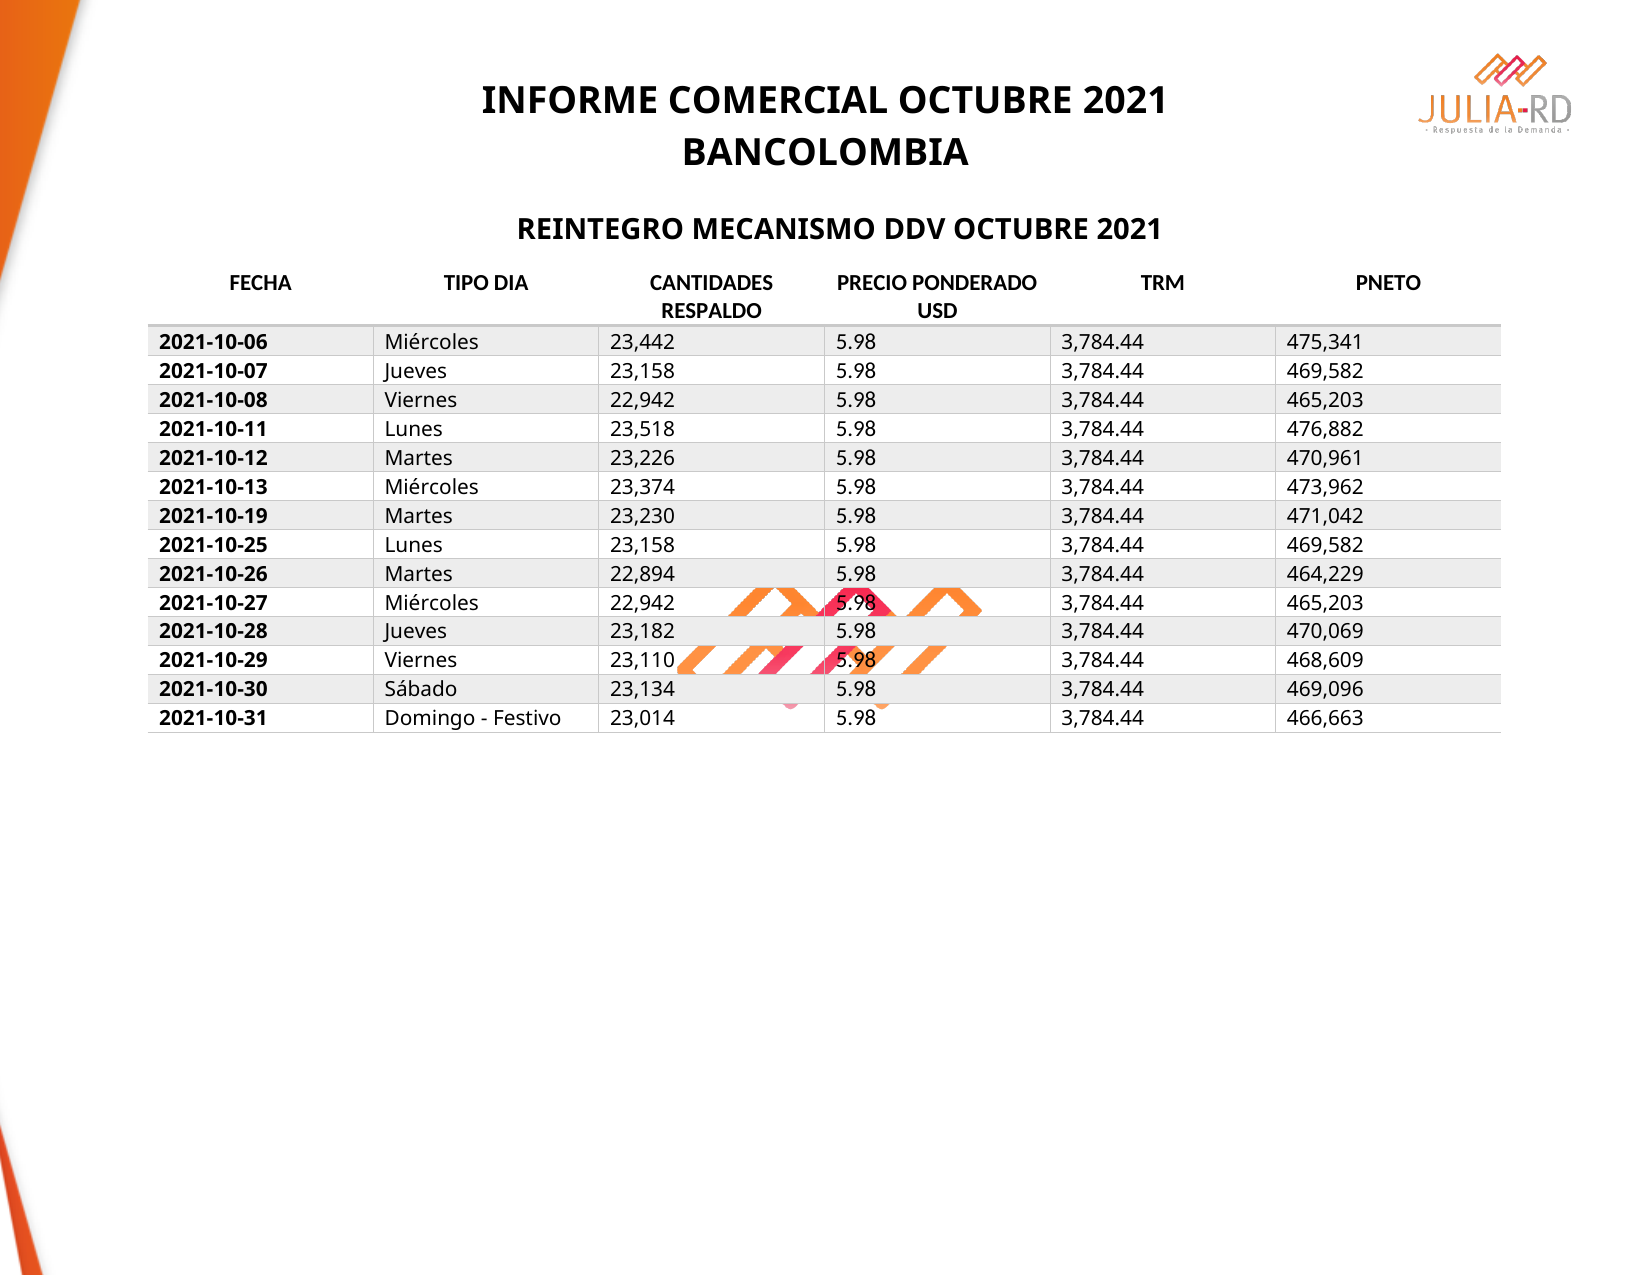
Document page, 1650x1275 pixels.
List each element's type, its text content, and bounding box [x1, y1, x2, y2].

table_cell Martes [374, 559, 598, 587]
table_cell Lunes [374, 414, 598, 442]
table_cell 2021-10-11 [148, 414, 373, 442]
table_cell 22,942 [599, 588, 824, 616]
table_cell 464,229 [1276, 559, 1501, 587]
table_header PRECIO PONDERADO USD [824, 268, 1050, 324]
table_cell 5.98 [825, 646, 1050, 674]
table_cell 23,442 [599, 327, 824, 355]
table_cell 23,110 [599, 646, 824, 674]
table_cell 23,014 [599, 704, 824, 732]
table_cell 2021-10-25 [148, 530, 373, 558]
table_cell 475,341 [1276, 327, 1501, 355]
table_cell 5.98 [825, 675, 1050, 703]
table_cell Martes [374, 443, 598, 471]
table_cell 466,663 [1276, 704, 1501, 732]
table_cell 2021-10-19 [148, 501, 373, 529]
table_cell 22,942 [599, 385, 824, 413]
table_cell 5.98 [825, 327, 1050, 355]
table_cell 469,582 [1276, 356, 1501, 384]
table_cell 5.98 [825, 704, 1050, 732]
table_cell 2021-10-12 [148, 443, 373, 471]
table_cell Jueves [374, 356, 598, 384]
table_cell 2021-10-31 [148, 704, 373, 732]
table_cell 3,784.44 [1051, 356, 1275, 384]
table_cell 2021-10-29 [148, 646, 373, 674]
table_cell 2021-10-07 [148, 356, 373, 384]
table_cell 23,134 [599, 675, 824, 703]
table_cell 23,230 [599, 501, 824, 529]
table_cell 3,784.44 [1051, 530, 1275, 558]
table_header TRM [1050, 268, 1275, 324]
table_cell 3,784.44 [1051, 414, 1275, 442]
table_cell 2021-10-06 [148, 327, 373, 355]
table_cell 5.98 [825, 356, 1050, 384]
table_cell 23,518 [599, 414, 824, 442]
table_cell Miércoles [374, 327, 598, 355]
table_cell Miércoles [374, 472, 598, 500]
table_cell 471,042 [1276, 501, 1501, 529]
table_cell 3,784.44 [1051, 559, 1275, 587]
table_cell Jueves [374, 617, 598, 645]
table_cell 23,158 [599, 356, 824, 384]
table_cell Lunes [374, 530, 598, 558]
table_header TIPO DIA [373, 268, 598, 324]
table_cell 469,096 [1276, 675, 1501, 703]
table_cell Viernes [374, 646, 598, 674]
table_cell 23,226 [599, 443, 824, 471]
table_header CANTIDADES RESPALDO [599, 268, 824, 324]
table_cell 5.98 [825, 501, 1050, 529]
table_cell 469,582 [1276, 530, 1501, 558]
table_cell 5.98 [825, 414, 1050, 442]
table_cell 23,182 [599, 617, 824, 645]
table_cell 470,961 [1276, 443, 1501, 471]
table_cell 476,882 [1276, 414, 1501, 442]
table_cell 473,962 [1276, 472, 1501, 500]
table_cell 2021-10-27 [148, 588, 373, 616]
table_cell 3,784.44 [1051, 588, 1275, 616]
table_cell 3,784.44 [1051, 704, 1275, 732]
picture [1368, 20, 1621, 172]
table_cell 22,894 [599, 559, 824, 587]
table_cell 3,784.44 [1051, 443, 1275, 471]
picture [0, 0, 176, 1275]
table_cell Viernes [374, 385, 598, 413]
table_cell 2021-10-30 [148, 675, 373, 703]
table_cell Miércoles [374, 588, 598, 616]
table_cell 3,784.44 [1051, 327, 1275, 355]
table_cell 2021-10-26 [148, 559, 373, 587]
table_cell Sábado [374, 675, 598, 703]
table_cell 465,203 [1276, 385, 1501, 413]
table_cell 5.98 [825, 530, 1050, 558]
table_cell Domingo - Festivo [374, 704, 598, 732]
table_cell 2021-10-08 [148, 385, 373, 413]
table_cell 5.98 [825, 588, 1050, 616]
table_cell 3,784.44 [1051, 617, 1275, 645]
table_cell 5.98 [825, 472, 1050, 500]
table_cell 470,069 [1276, 617, 1501, 645]
table_cell 5.98 [825, 385, 1050, 413]
table_cell 3,784.44 [1051, 501, 1275, 529]
table_header PNETO [1275, 268, 1501, 324]
table_cell 5.98 [825, 443, 1050, 471]
table_cell 465,203 [1276, 588, 1501, 616]
table_cell Martes [374, 501, 598, 529]
table_cell 468,609 [1276, 646, 1501, 674]
table_cell 2021-10-28 [148, 617, 373, 645]
table_cell 3,784.44 [1051, 646, 1275, 674]
table_cell 2021-10-13 [148, 472, 373, 500]
table_cell 23,374 [599, 472, 824, 500]
table_cell 5.98 [825, 617, 1050, 645]
table_cell 3,784.44 [1051, 472, 1275, 500]
table_cell 23,158 [599, 530, 824, 558]
text REINTEGRO MECANISMO DDV OCTUBRE 2021 [516, 177, 1502, 248]
table_cell 3,784.44 [1051, 675, 1275, 703]
table_cell 5.98 [825, 559, 1050, 587]
table_header FECHA [148, 268, 373, 324]
table_cell 3,784.44 [1051, 385, 1275, 413]
